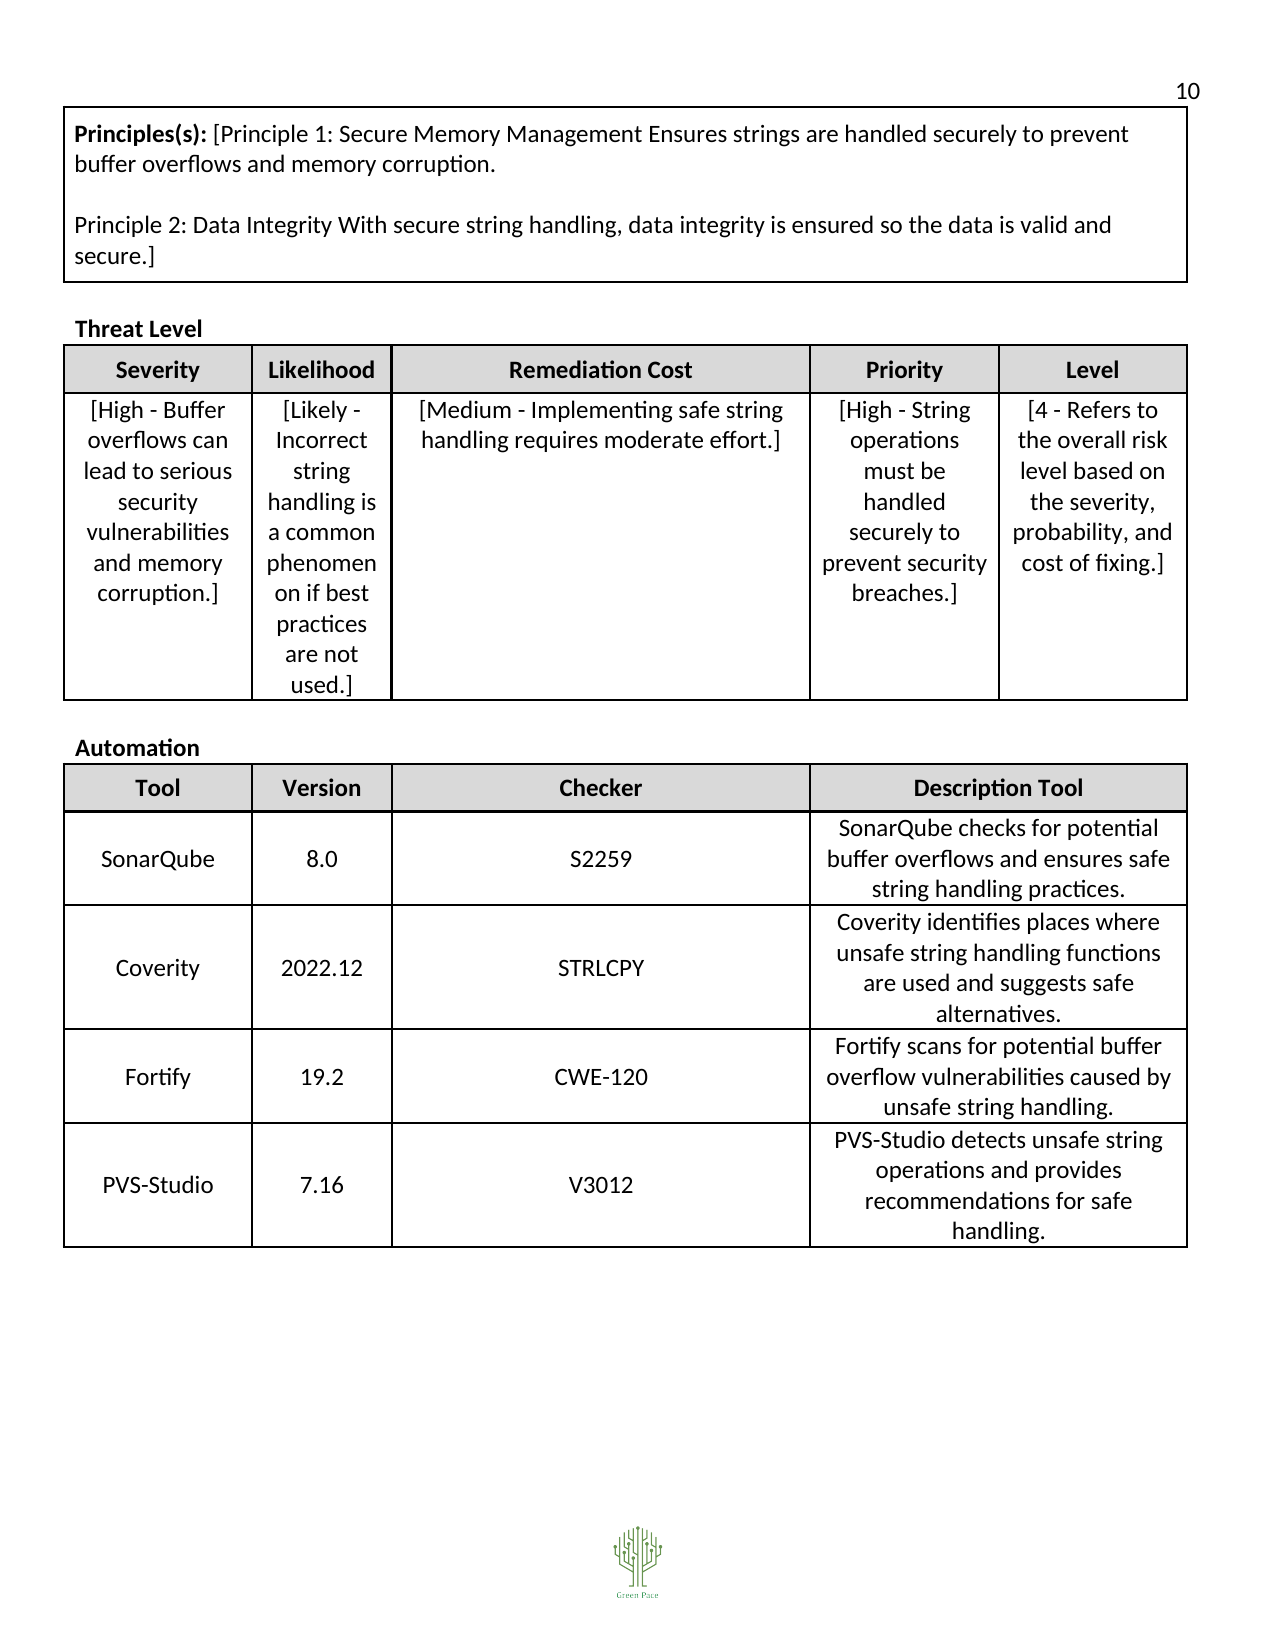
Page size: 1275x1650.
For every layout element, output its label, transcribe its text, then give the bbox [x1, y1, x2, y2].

table_cell [4 - Refers to the overall risk level based on the severity, probability, and cost of fixing.] [1000, 394, 1186, 699]
table_header Description Tool [811, 765, 1186, 810]
table_header Severity [65, 346, 251, 392]
table_cell [High - Buffer overflows can lead to serious security vulnerabilities and memory corruption.] [65, 394, 251, 699]
table_cell Fortify scans for potential buffer overflow vulnerabilities caused by unsafe string handling. [811, 1030, 1186, 1122]
table_header Level [1000, 346, 1186, 392]
table_cell [Medium - Implementing safe string handling requires moderate effort.] [393, 394, 809, 699]
picture [605, 1521, 670, 1606]
table_cell Fortify [65, 1030, 251, 1122]
table_cell PVS-Studio detects unsafe string operations and provides recommendations for safe handling. [811, 1124, 1186, 1246]
table_cell 7.16 [253, 1124, 391, 1246]
table_cell SonarQube [65, 813, 251, 904]
table_header Tool [65, 765, 251, 810]
table_cell 19.2 [253, 1030, 391, 1122]
table_cell STRLCPY [393, 906, 809, 1028]
text Automation [75, 732, 1200, 762]
table_cell PVS-Studio [65, 1124, 251, 1246]
table_cell Coverity identifies places where unsafe string handling functions are used and suggests safe alternatives. [811, 906, 1186, 1028]
table_cell [Likely - Incorrect string handling is a common phenomenon if best practices are not used.] [253, 394, 390, 699]
table_cell 8.0 [253, 813, 391, 904]
table_header Likelihood [253, 346, 390, 392]
table_cell V3012 [393, 1124, 809, 1246]
table_header Version [253, 765, 391, 810]
table_cell SonarQube checks for potential buffer overflows and ensures safe string handling practices. [811, 813, 1186, 904]
text Threat Level [75, 314, 1200, 344]
table_cell S2259 [393, 813, 809, 904]
table_cell Coverity [65, 906, 251, 1028]
table_cell 2022.12 [253, 906, 391, 1028]
table_header Remediation Cost [393, 346, 809, 392]
table_header Checker [393, 765, 809, 810]
table_header Priority [811, 346, 998, 392]
table_header Principles(s): [Principle 1: Secure Memory Management Ensures strings are handled securely to prevent buffer overflows and memory corruption. Principle 2: Data Integrity With secure string handling, data integrity is ensured so the data is valid and secure.] [65, 108, 1186, 281]
table_cell CWE-120 [393, 1030, 809, 1122]
table_cell [High - String operations must be handled securely to prevent security breaches.] [811, 394, 998, 699]
